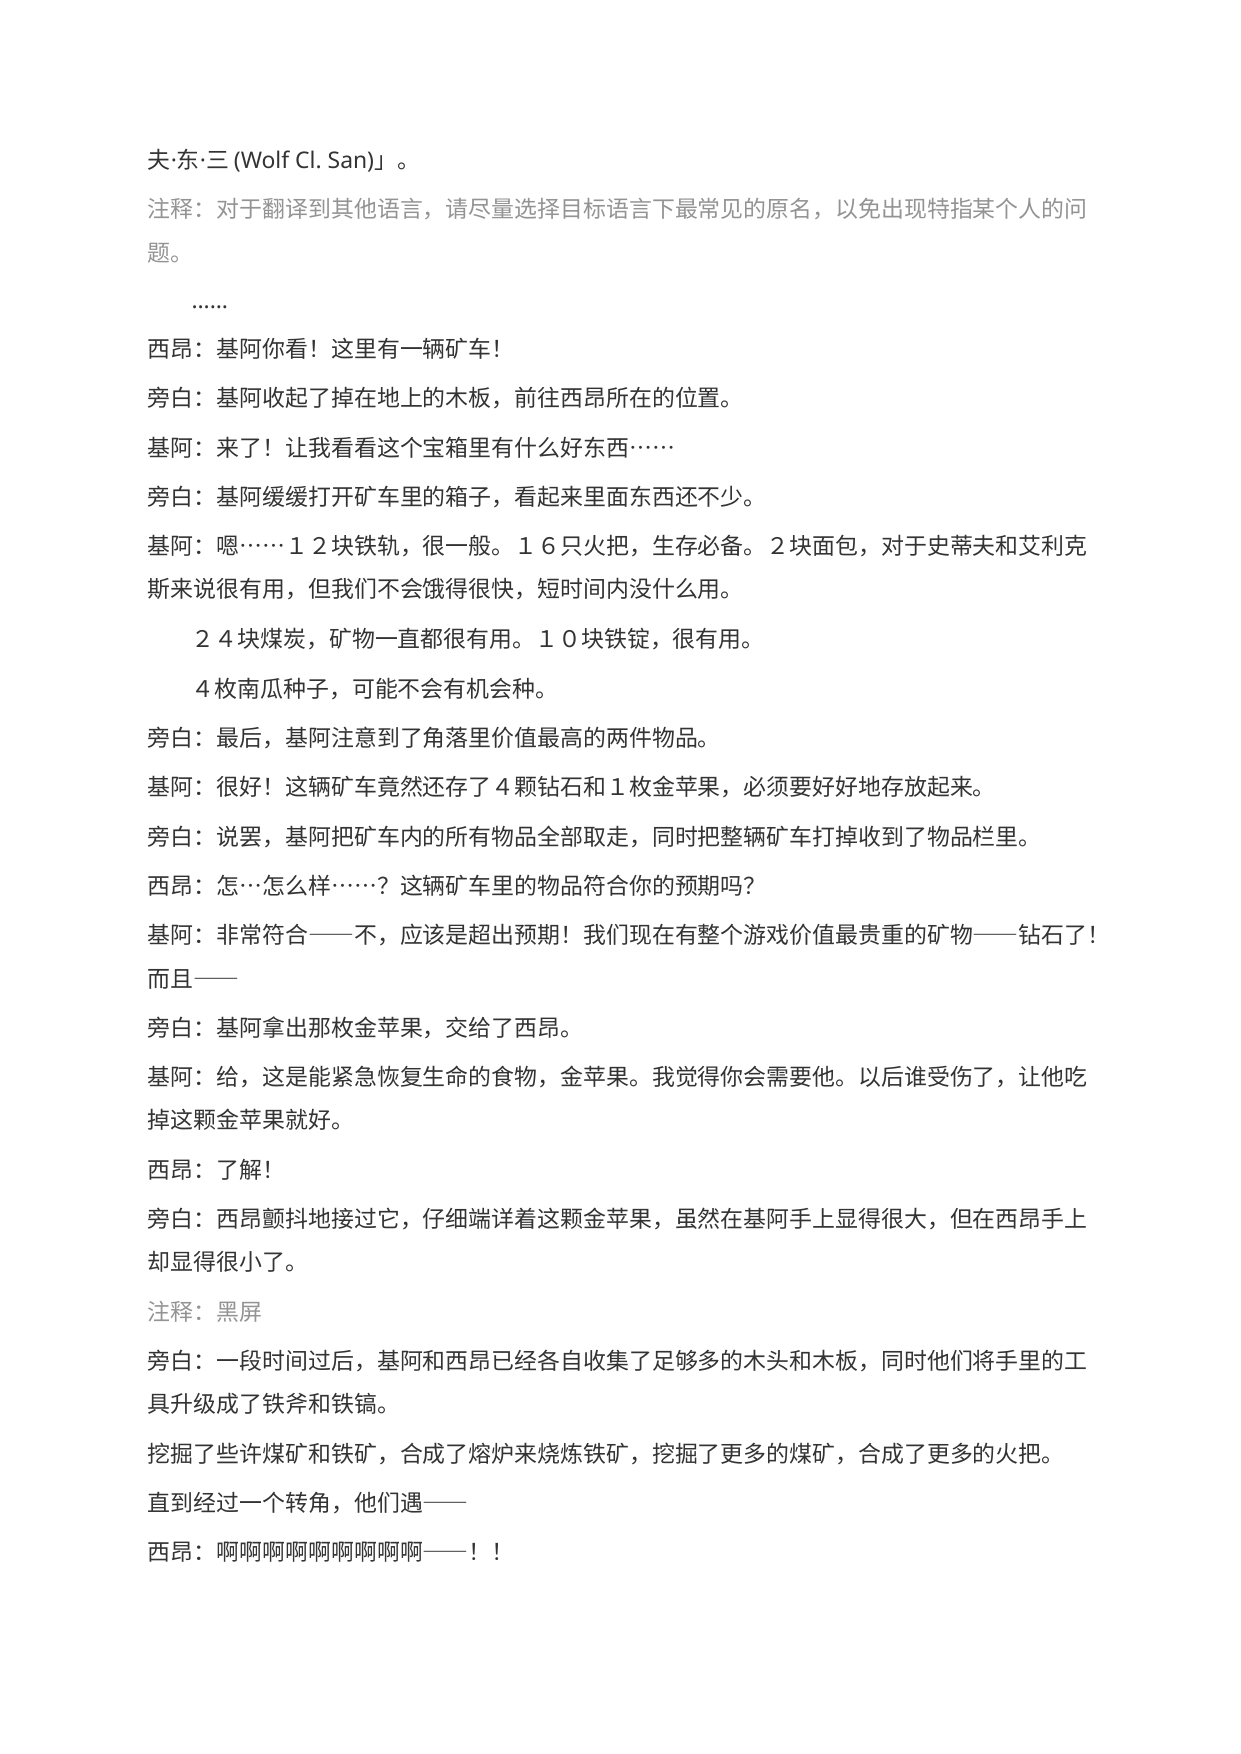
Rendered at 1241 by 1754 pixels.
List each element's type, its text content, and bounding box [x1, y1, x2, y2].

text 基阿：来了！让我看看这个宝箱里有什么好东西…… [148, 429, 1093, 463]
text 旁白：基阿收起了掉在地上的木板，前往西昂所在的位置。 [148, 380, 1093, 413]
text 基阿：给，这是能紧急恢复生命的食物，金苹果。我觉得你会需要他。以后谁受伤了，让他吃掉这颗金苹果就好。 [148, 1059, 1093, 1136]
text 挖掘了些许煤矿和铁矿，合成了熔炉来烧炼铁矿，挖掘了更多的煤矿，合成了更多的火把。 [148, 1436, 1093, 1469]
text 旁白：一段时间过后，基阿和西昂已经各自收集了足够多的木头和木板，同时他们将手里的工具升级成了铁斧和铁镐。 [148, 1343, 1093, 1419]
text 西昂：基阿你看！这里有一辆矿车！ [148, 331, 1093, 364]
text 基阿：嗯……１２块铁轨，很一般。１６只火把，生存必备。２块面包，对于史蒂夫和艾利克斯来说很有用，但我们不会饿得很快，短时间内没什么用。 [148, 528, 1093, 605]
text 西昂：了解！ [148, 1152, 1093, 1185]
text 旁白：说罢，基阿把矿车内的所有物品全部取走，同时把整辆矿车打掉收到了物品栏里。 [148, 819, 1093, 852]
text 西昂：怎…怎么样……？这辆矿车里的物品符合你的预期吗？ [148, 868, 1093, 901]
text 直到经过一个转角，他们遇—— [148, 1485, 1093, 1518]
text 旁白：最后，基阿注意到了角落里价值最高的两件物品。 [148, 720, 1093, 753]
text …… [148, 284, 1093, 315]
text 注释：黑屏 [148, 1294, 1093, 1327]
text ４枚南瓜种子，可能不会有机会种。 [148, 670, 1093, 704]
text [148, 142, 1093, 175]
text 旁白：西昂颤抖地接过它，仔细端详着这颗金苹果，虽然在基阿手上显得很大，但在西昂手上却显得很小了。 [148, 1201, 1093, 1277]
text ２４块煤炭，矿物一直都很有用。１０块铁锭，很有用。 [148, 621, 1093, 654]
text 旁白：基阿拿出那枚金苹果，交给了西昂。 [148, 1010, 1093, 1043]
text 基阿：非常符合——不，应该是超出预期！我们现在有整个游戏价值最贵重的矿物——钻石了！而且—— [148, 917, 1093, 994]
text 西昂：啊啊啊啊啊啊啊啊啊——！！ [148, 1534, 1093, 1567]
text 注释：对于翻译到其他语言，请尽量选择目标语言下最常见的原名，以免出现特指某个人的问题。 [148, 191, 1093, 268]
text 旁白：基阿缓缓打开矿车里的箱子，看起来里面东西还不少。 [148, 479, 1093, 512]
text 基阿：很好！这辆矿车竟然还存了４颗钻石和１枚金苹果，必须要好好地存放起来。 [148, 769, 1093, 802]
